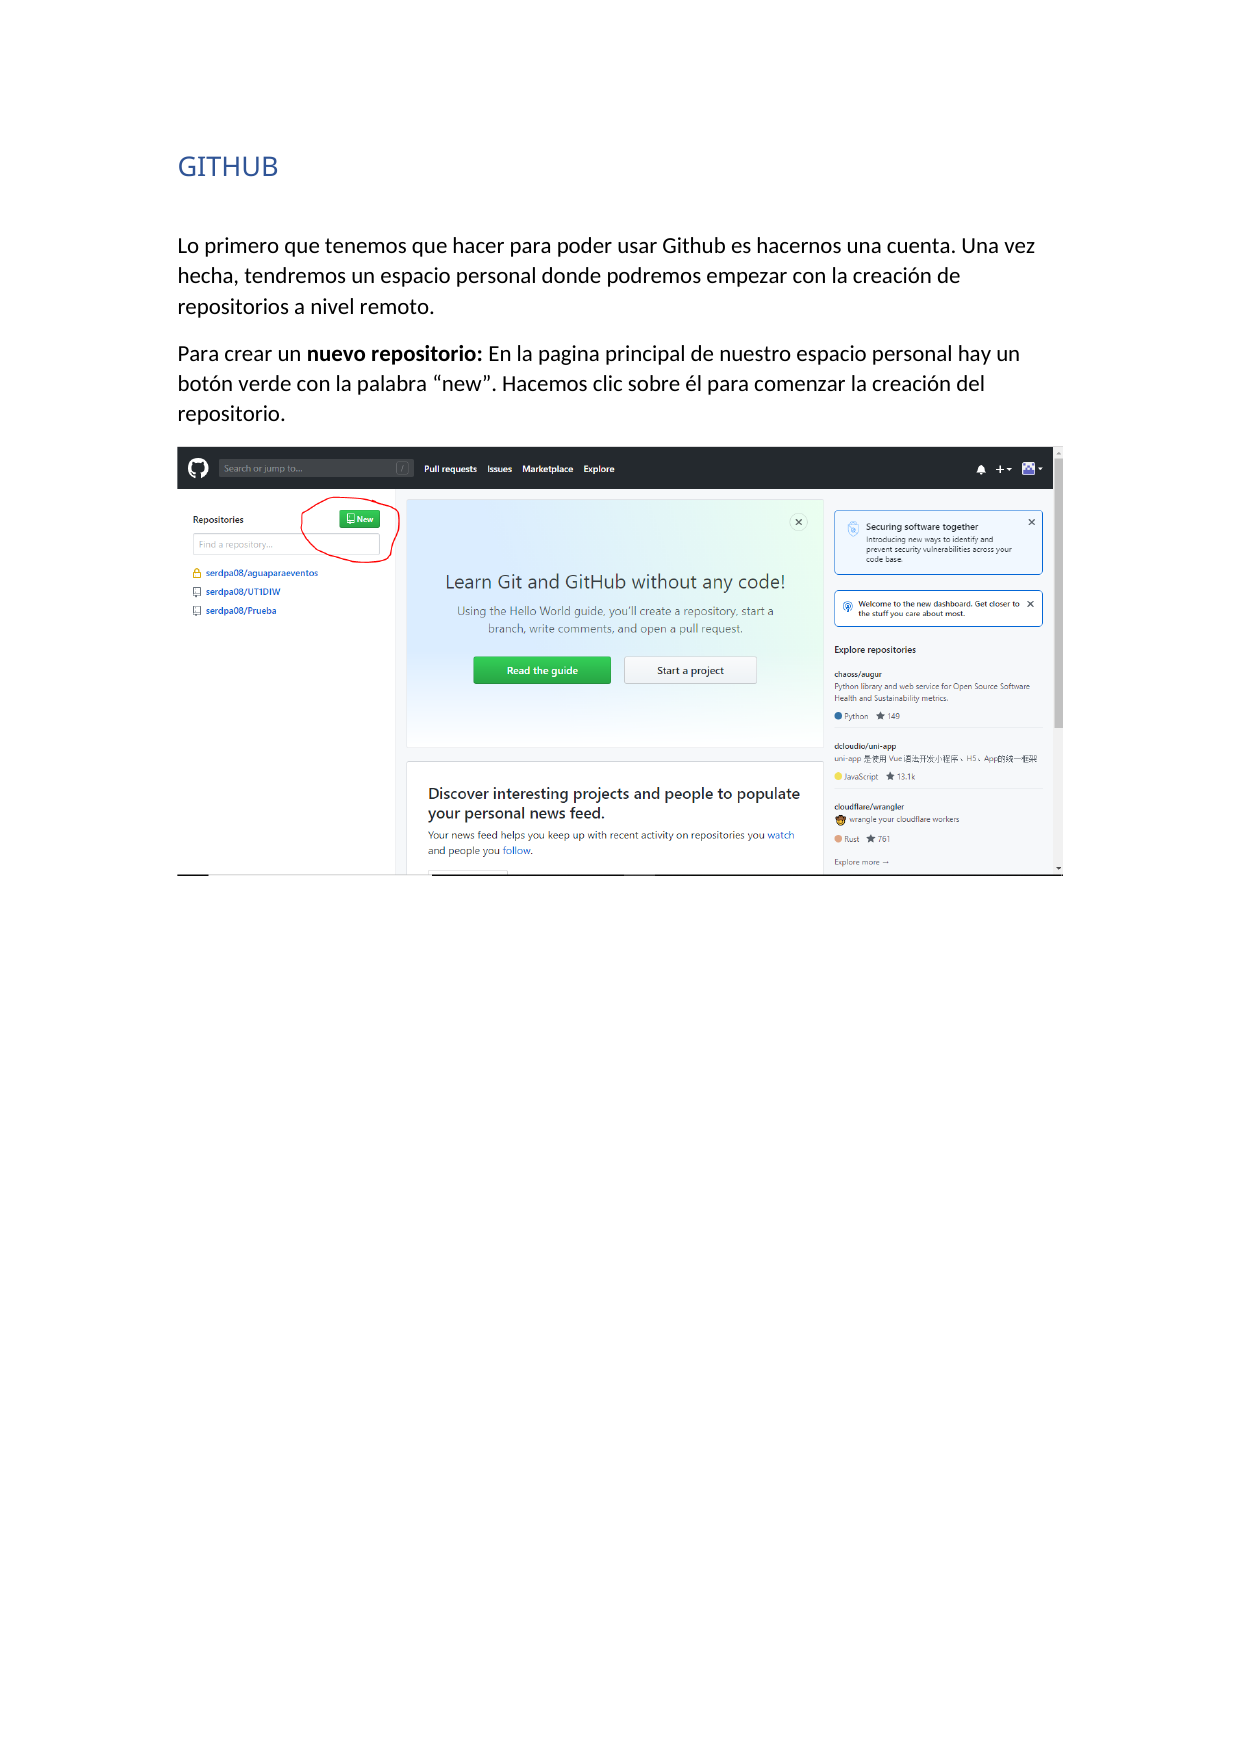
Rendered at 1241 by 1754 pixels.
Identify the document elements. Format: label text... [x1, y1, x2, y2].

picture [177, 446, 1063, 876]
text Lo primero que tenemos que hacer para poder usar Github es hacernos una cuenta. Una vez hecha, tendremos un espacio personal donde podremos empezar con la creación de repositorios a nivel remoto. [177, 231, 1063, 320]
text Para crear un nuevo repositorio: En la pagina principal de nuestro espacio personal hay un botón verde con la palabra “new”. Hacemos clic sobre él para comenzar la creación del repositorio. [177, 339, 1063, 427]
subtitle GITHUB [177, 148, 1063, 184]
